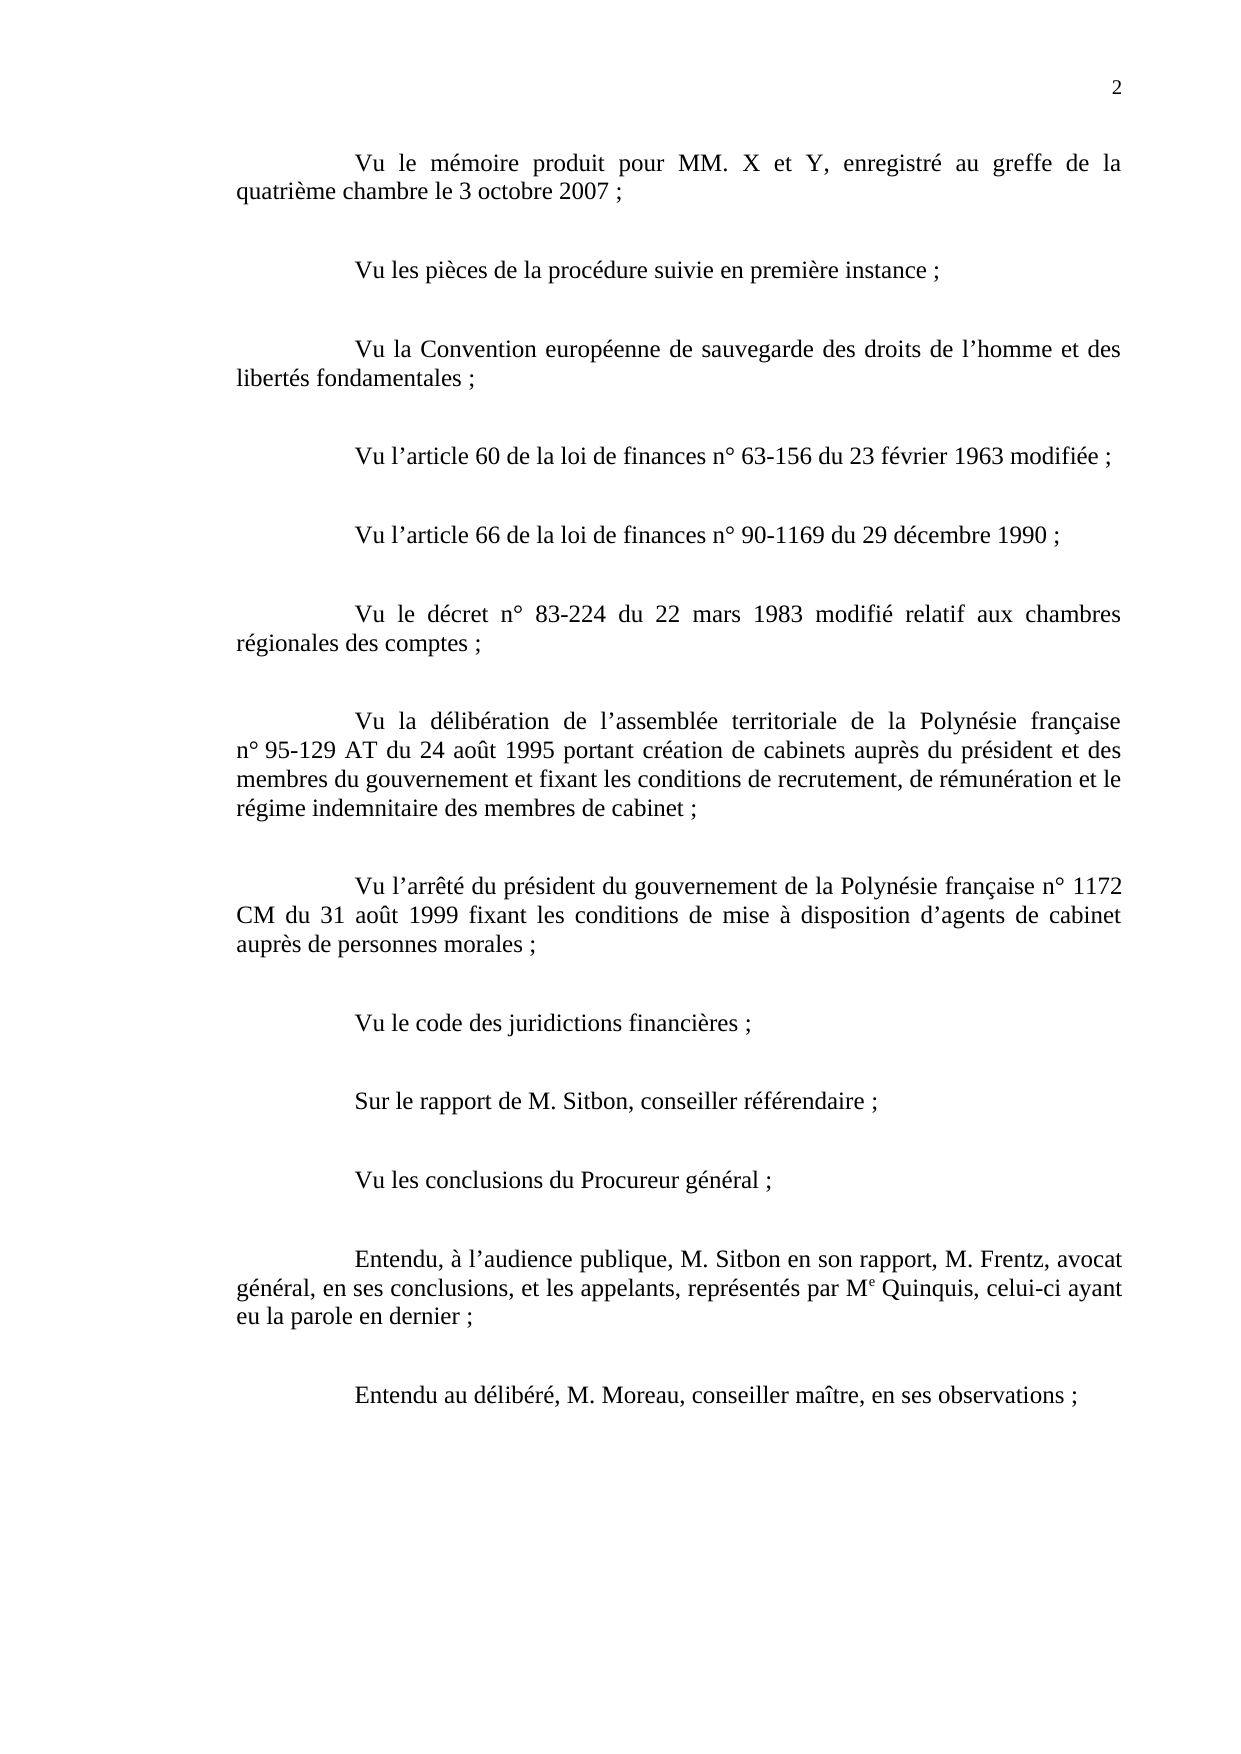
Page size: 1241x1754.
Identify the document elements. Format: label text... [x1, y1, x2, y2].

text Vu la délibération de l’assemblée territoriale de la Polynésie française n° 95-129 AT du 24 août 1995 portant création de cabinets auprès du président et des membres du gouvernement et fixant les conditions de recrutement, de rémunération et le régime indemnitaire des membres de cabinet ; [236, 706, 1122, 821]
text Entendu, à l’audience publique, M. Sitbon en son rapport, M. Frentz, avocat général, en ses conclusions, et les appelants, représentés par Me Quinquis, celui-ci ayant eu la parole en dernier ; [236, 1244, 1122, 1330]
text Vu l’article 66 de la loi de finances n° 90-1169 du 29 décembre 1990 ; [236, 520, 1122, 549]
text Vu les conclusions du Procureur général ; [236, 1165, 1122, 1194]
text Sur le rapport de M. Sitbon, conseiller référendaire ; [236, 1086, 1122, 1115]
text Vu le code des juridictions financières ; [236, 1008, 1122, 1036]
text Vu les pièces de la procédure suivie en première instance ; [236, 255, 1122, 284]
text Vu le mémoire produit pour MM. X et Y, enregistré au greffe de la quatrième chambre le 3 octobre 2007 ; [236, 148, 1122, 205]
text Vu l’article 60 de la loi de finances n° 63-156 du 23 février 1963 modifiée ; [236, 441, 1122, 470]
text Vu le décret n° 83-224 du 22 mars 1983 modifié relatif aux chambres régionales des comptes ; [236, 599, 1122, 656]
text Entendu au délibéré, M. Moreau, conseiller maître, en ses observations ; [236, 1380, 1122, 1409]
text Vu l’arrêté du président du gouvernement de la Polynésie française n° 1172 CM du 31 août 1999 fixant les conditions de mise à disposition d’agents de cabinet auprès de personnes morales ; [236, 871, 1122, 958]
text Vu la Convention européenne de sauvegarde des droits de l’homme et des libertés fondamentales ; [236, 334, 1122, 391]
